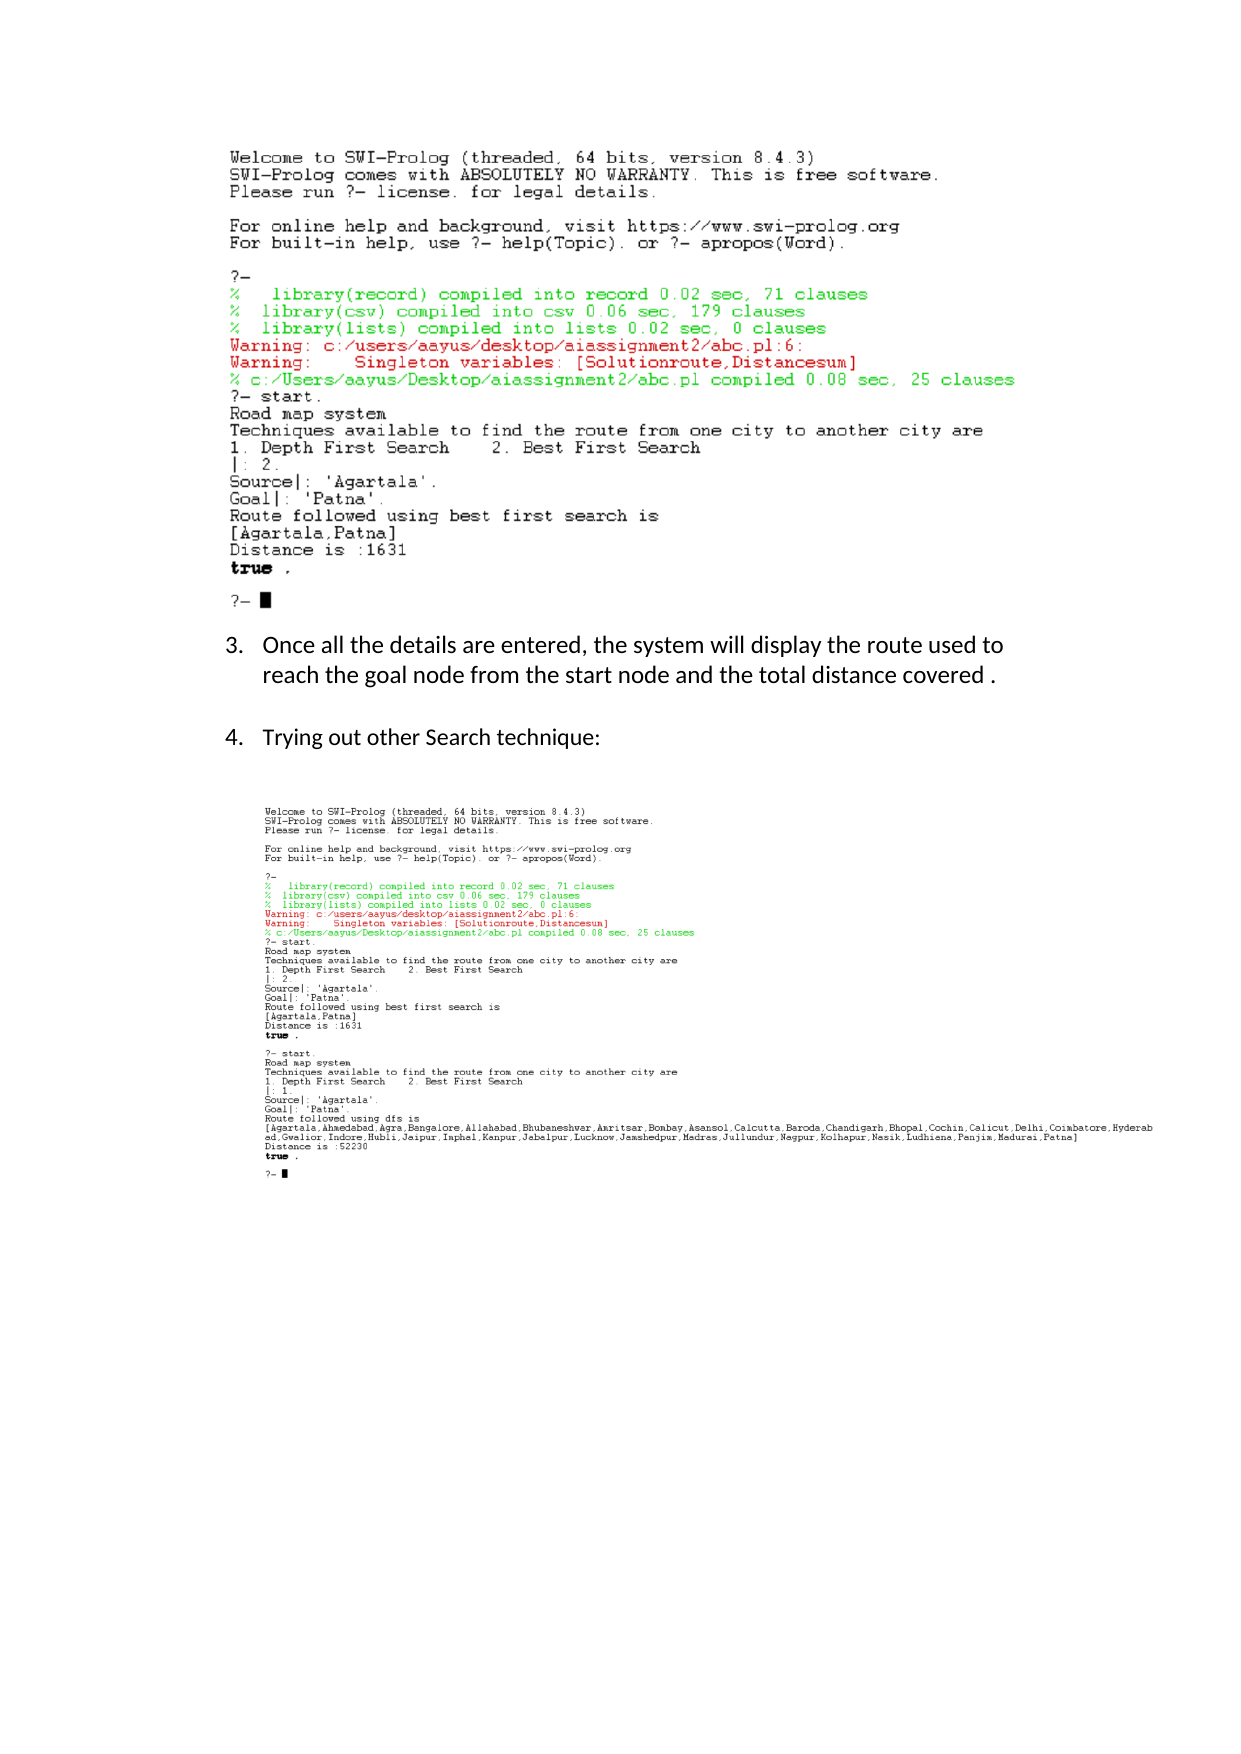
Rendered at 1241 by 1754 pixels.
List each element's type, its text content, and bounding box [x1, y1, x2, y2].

picture [225, 150, 1091, 630]
list Trying out other Search technique: [225, 721, 1053, 751]
list Once all the details are entered, the system will display the route used to reach the goal node from the start node and the total distance covered . [225, 630, 1053, 690]
picture [262, 807, 1158, 1198]
